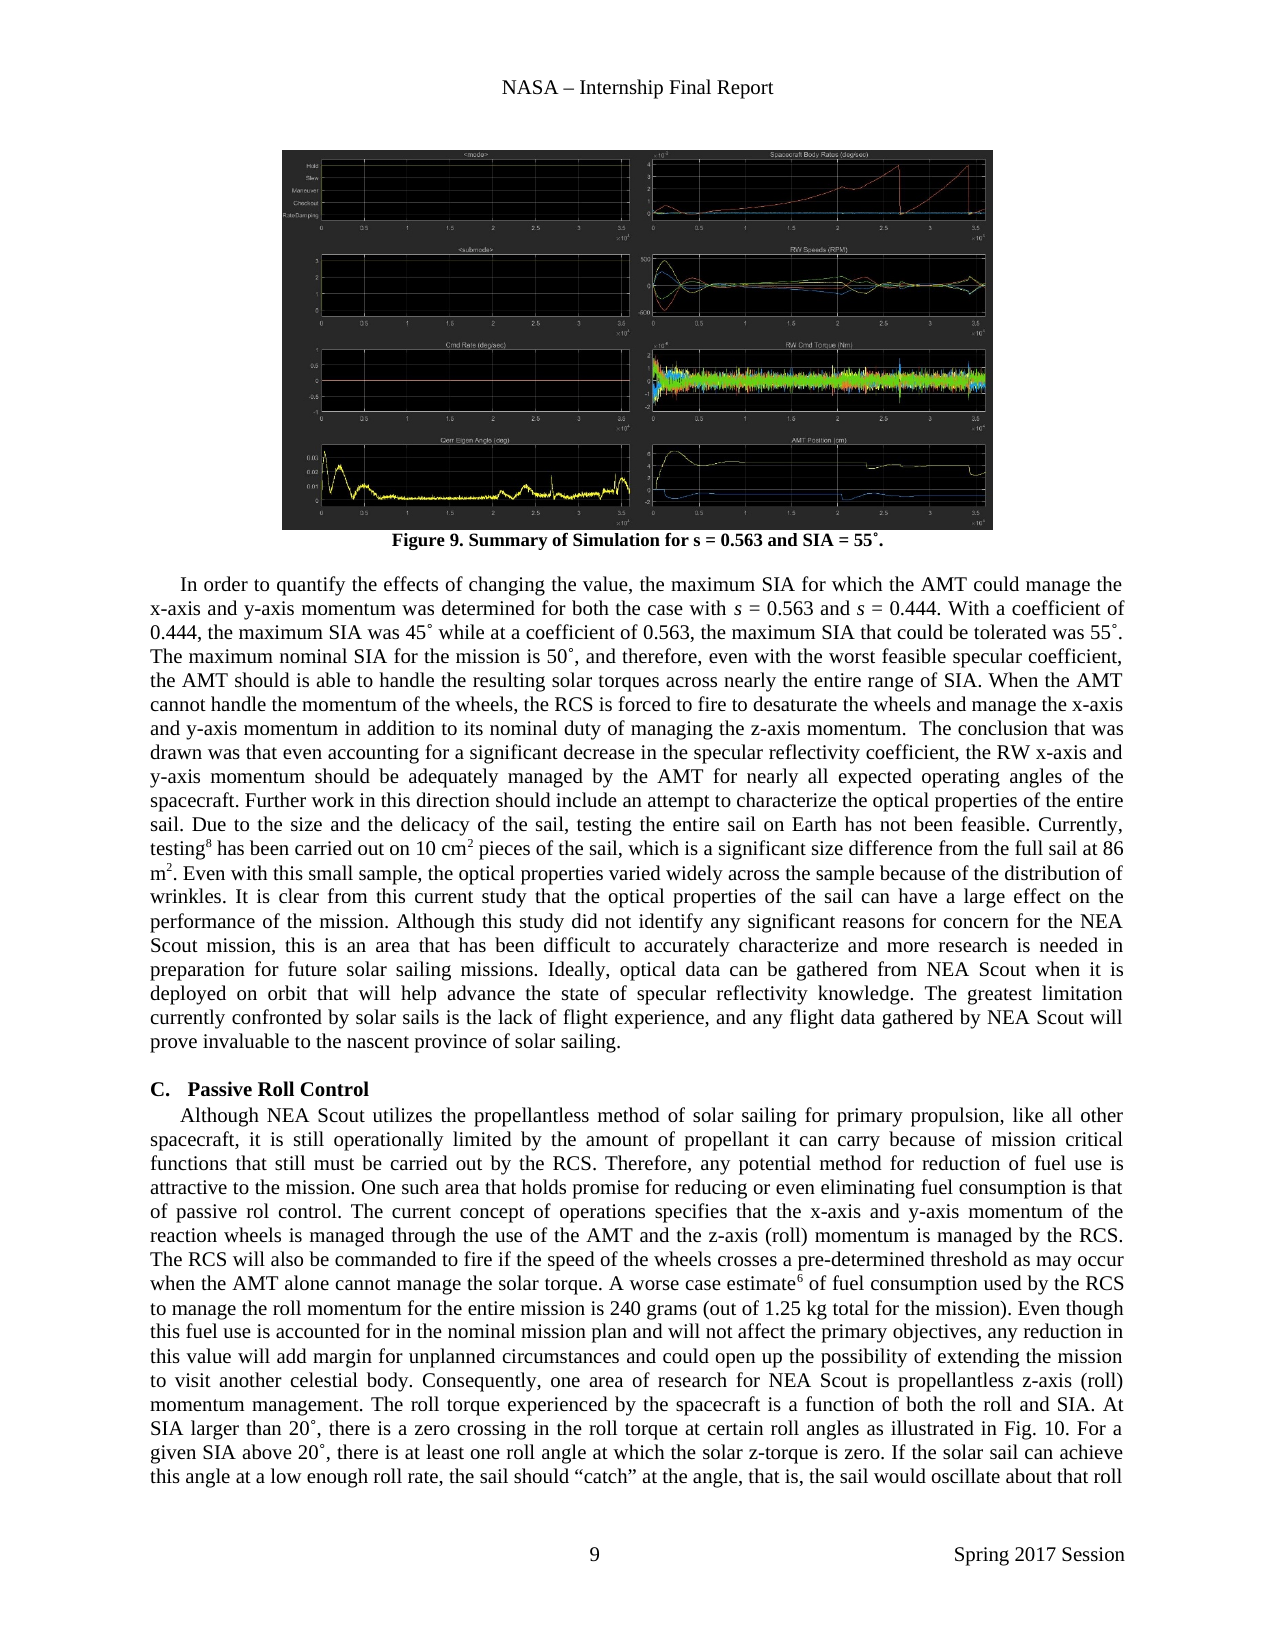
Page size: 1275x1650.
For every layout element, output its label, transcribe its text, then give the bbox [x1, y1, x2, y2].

list Passive Roll Control [150, 1077, 1125, 1101]
picture [282, 150, 993, 530]
text In order to quantify the effects of changing the value, the maximum SIA for which the AMT could manage the x-axis and y-axis momentum was determined for both the case with s = 0.563 and s = 0.444. With a coefficient of 0.444, the maximum SIA was 45˚ while at a coefficient of 0.563, the maximum SIA that could be tolerated was 55˚. The maximum nominal SIA for the mission is 50˚, and therefore, even with the worst feasible specular coefficient, the AMT should is able to handle the resulting solar torques across nearly the entire range of SIA. When the AMT cannot handle the momentum of the wheels, the RCS is forced to fire to desaturate the wheels and manage the x-axis and y-axis momentum in addition to its nominal duty of managing the z-axis momentum. The conclusion that was drawn was that even accounting for a significant decrease in the specular reflectivity coefficient, the RW x-axis and y-axis momentum should be adequately managed by the AMT for nearly all expected operating angles of the spacecraft. Further work in this direction should include an attempt to characterize the optical properties of the entire sail. Due to the size and the delicacy of the sail, testing the entire sail on Earth has not been feasible. Currently, testing8 has been carried out on 10 cm2 pieces of the sail, which is a significant size difference from the full sail at 86 m2. Even with this small sample, the optical properties varied widely across the sample because of the distribution of wrinkles. It is clear from this current study that the optical properties of the sail can have a large effect on the performance of the mission. Although this study did not identify any significant reasons for concern for the NEA Scout mission, this is an area that has been difficult to accurately characterize and more research is needed in preparation for future solar sailing missions. Ideally, optical data can be gathered from NEA Scout when it is deployed on orbit that will help advance the state of specular reflectivity knowledge. The greatest limitation currently confronted by solar sails is the lack of flight experience, and any flight data gathered by NEA Scout will prove invaluable to the nascent province of solar sailing. [150, 572, 1125, 1053]
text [150, 1103, 1125, 1488]
text Figure 9. Summary of Simulation for s = 0.563 and SIA = 55˚. [150, 529, 1125, 551]
